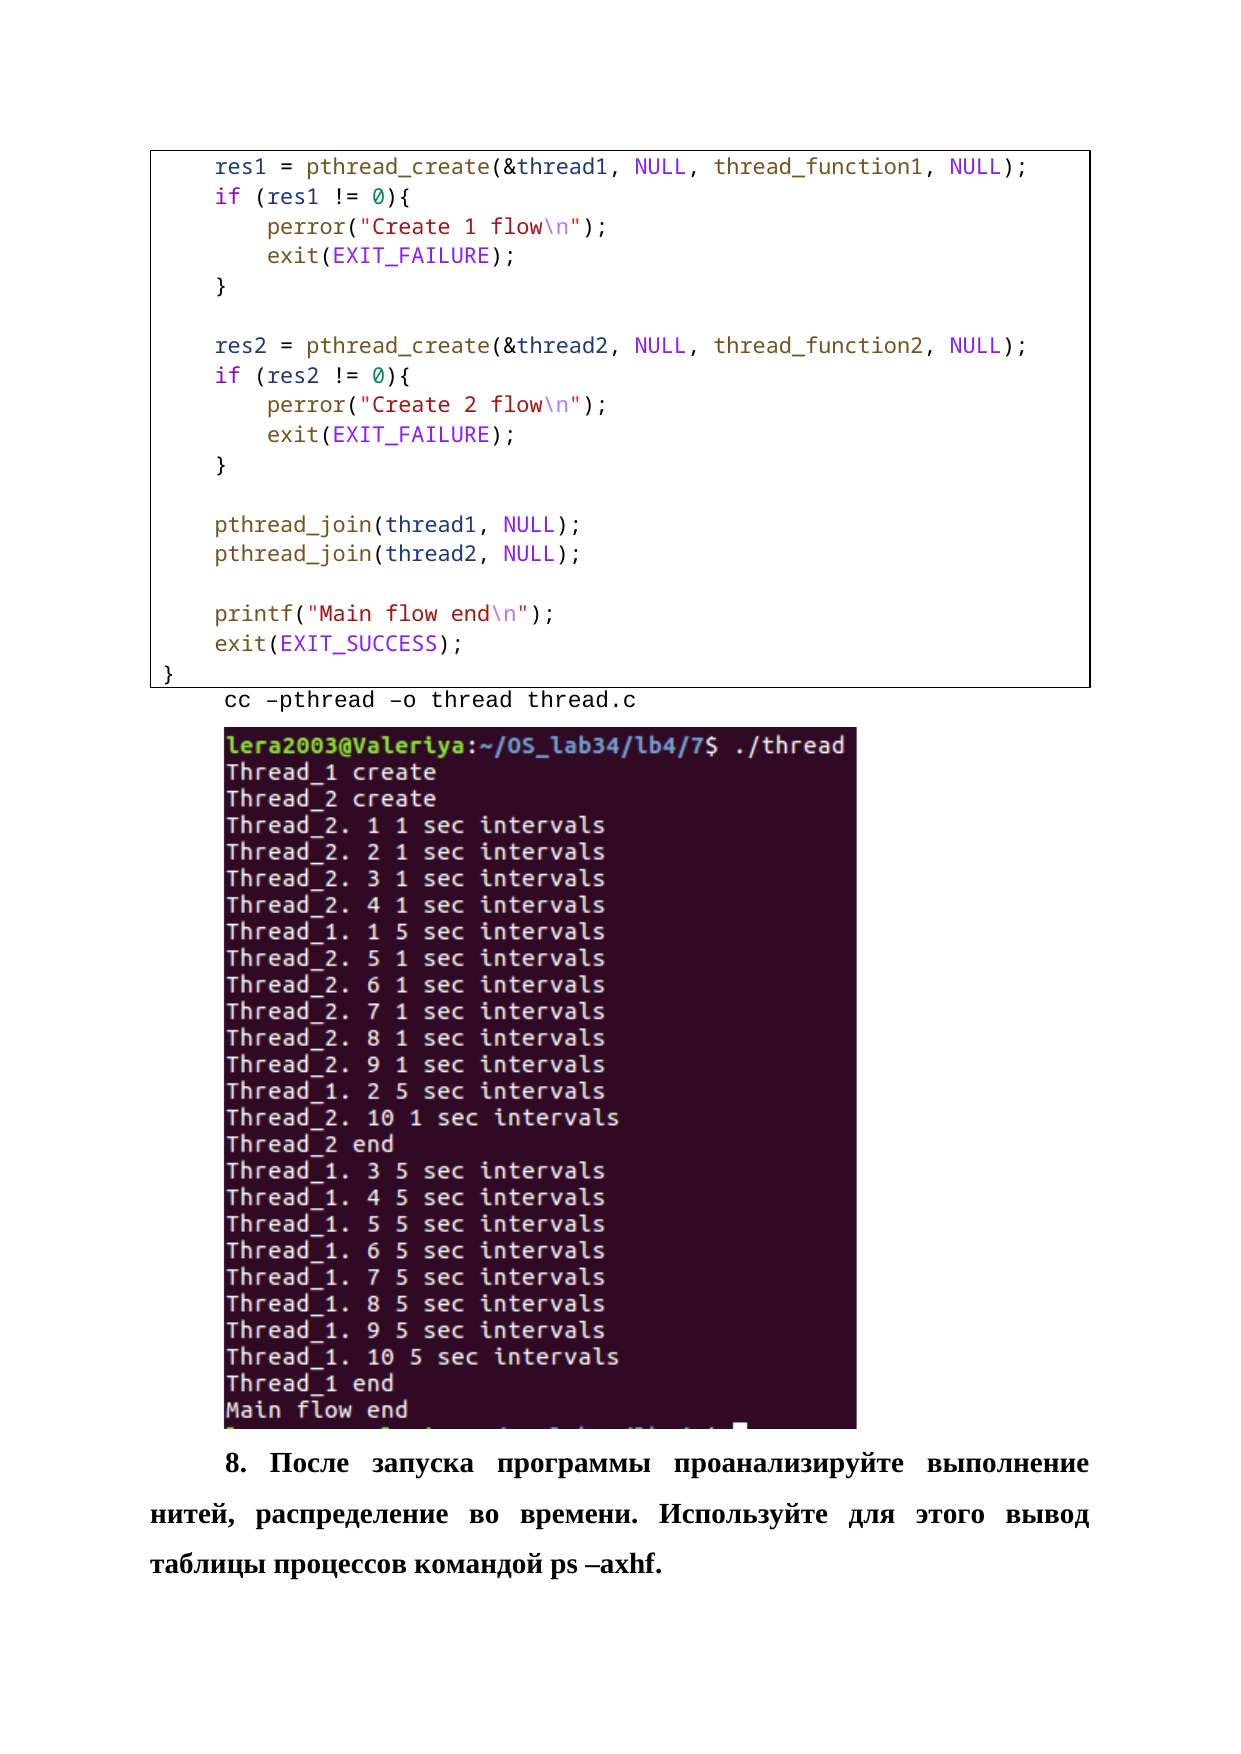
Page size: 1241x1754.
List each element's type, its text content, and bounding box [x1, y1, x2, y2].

text 8. После запуска программы проанализируйте выполнение нитей, распределение во времени. Используйте для этого вывод таблицы процессов командой ps –axhf. [150, 1446, 1090, 1580]
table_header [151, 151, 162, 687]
picture [223, 727, 857, 1429]
text cc –pthread –o thread thread.c [150, 688, 1090, 714]
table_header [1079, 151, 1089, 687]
